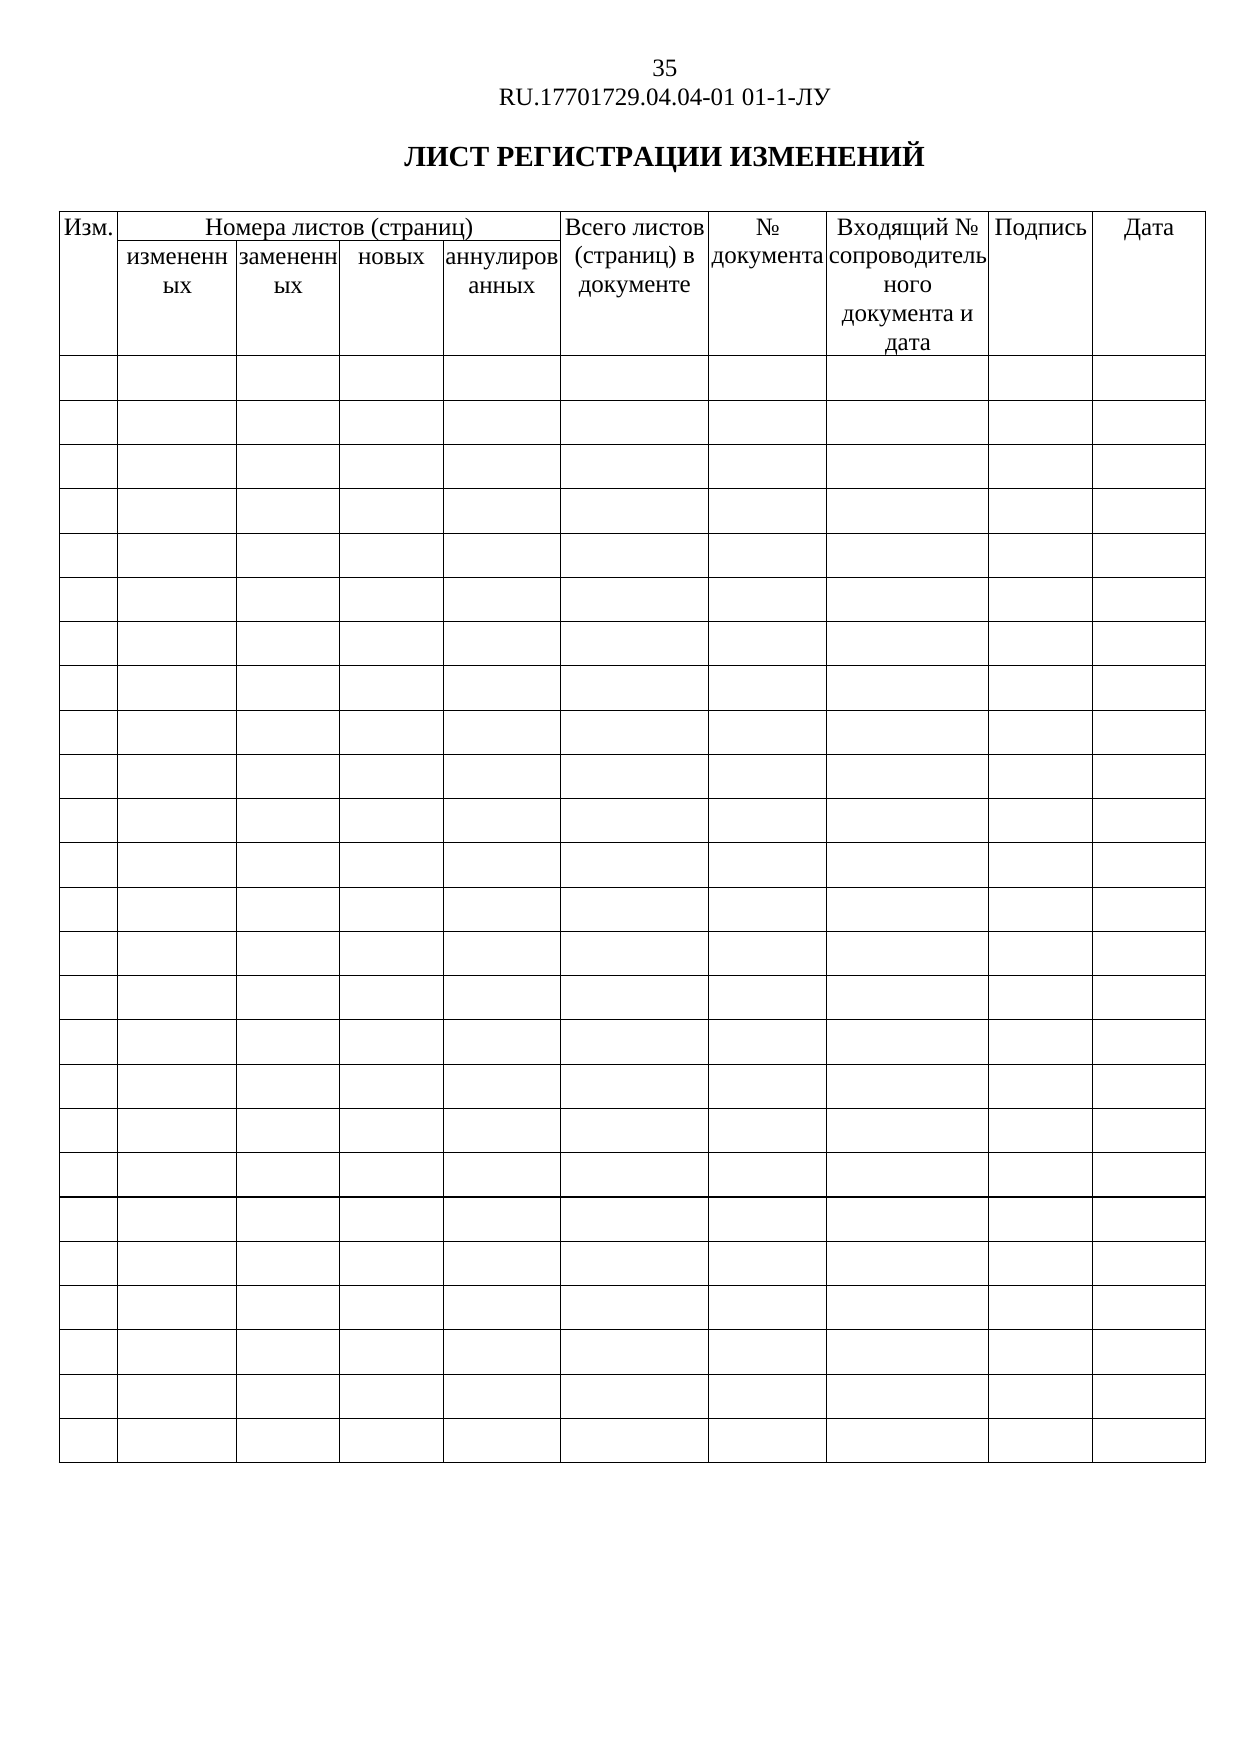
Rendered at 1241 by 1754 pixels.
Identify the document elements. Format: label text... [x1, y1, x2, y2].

table_cell [340, 489, 443, 532]
table_cell [989, 1153, 1092, 1196]
table_cell [237, 401, 339, 444]
table_cell [444, 1109, 560, 1152]
table_cell [989, 932, 1092, 975]
table_cell [237, 356, 339, 399]
table_cell [444, 843, 560, 887]
table_cell [118, 1375, 236, 1418]
table_cell [340, 711, 443, 754]
table_cell [561, 1242, 708, 1285]
table_cell [60, 1109, 117, 1152]
table_cell [340, 1242, 443, 1285]
table_cell [561, 534, 708, 577]
table_cell [561, 1330, 708, 1373]
table_cell [827, 1330, 988, 1373]
table_cell [1093, 1286, 1205, 1329]
table_cell [118, 1330, 236, 1373]
table_cell [60, 711, 117, 754]
table_cell [989, 976, 1092, 1019]
table_cell [237, 666, 339, 709]
table_cell [709, 843, 826, 887]
table_cell [709, 1020, 826, 1064]
table_cell [444, 976, 560, 1019]
table_cell [827, 622, 988, 665]
table_cell [561, 711, 708, 754]
table_cell [1093, 445, 1205, 488]
table_cell [709, 711, 826, 754]
table_cell [118, 401, 236, 444]
table_cell [60, 1419, 117, 1462]
table_cell [340, 1020, 443, 1064]
table_cell [989, 1109, 1092, 1152]
table_cell [827, 711, 988, 754]
table_cell [709, 1109, 826, 1152]
table_cell [237, 578, 339, 621]
table_header Номера листов (страниц) [118, 212, 560, 240]
table_cell [989, 1065, 1092, 1108]
table_cell [989, 401, 1092, 444]
table_cell [1093, 1153, 1205, 1196]
table_cell [561, 1375, 708, 1418]
table_cell [237, 445, 339, 488]
table_cell [237, 1153, 339, 1196]
table_header Всего листов (страниц) в документе [561, 212, 708, 355]
table_cell [237, 932, 339, 975]
table_cell [340, 622, 443, 665]
table_cell [444, 888, 560, 931]
table_cell новых [340, 241, 443, 355]
table_cell [340, 1330, 443, 1373]
table_cell [709, 888, 826, 931]
table_cell [709, 1419, 826, 1462]
table_cell [60, 1330, 117, 1373]
table_cell замененных [237, 241, 339, 355]
table_cell [340, 356, 443, 399]
table_cell [340, 976, 443, 1019]
table_cell [561, 1109, 708, 1152]
table_cell [118, 1419, 236, 1462]
table_cell [118, 666, 236, 709]
table_cell [561, 843, 708, 887]
table_cell [1093, 1020, 1205, 1064]
table_cell [1093, 622, 1205, 665]
table_cell [561, 1286, 708, 1329]
table_cell [118, 755, 236, 798]
table_cell [237, 1020, 339, 1064]
table_cell [118, 622, 236, 665]
table_cell [561, 755, 708, 798]
table_cell [709, 1242, 826, 1285]
table_cell [444, 622, 560, 665]
table_cell [561, 1153, 708, 1196]
table_cell [561, 578, 708, 621]
table_cell [1093, 578, 1205, 621]
table_cell [709, 445, 826, 488]
table_cell [709, 401, 826, 444]
table_cell [1093, 976, 1205, 1019]
table_cell [989, 843, 1092, 887]
table_cell [1093, 1330, 1205, 1373]
table_cell [118, 356, 236, 399]
table_cell [237, 534, 339, 577]
table_cell [709, 489, 826, 532]
table_cell [340, 1153, 443, 1196]
table_cell [709, 1330, 826, 1373]
table_cell [827, 401, 988, 444]
table_cell [1093, 356, 1205, 399]
table_cell [60, 534, 117, 577]
table_cell [237, 622, 339, 665]
table_cell [237, 1419, 339, 1462]
table_cell [1093, 888, 1205, 931]
table_cell [340, 932, 443, 975]
table_cell [60, 843, 117, 887]
table_cell [1093, 711, 1205, 754]
table_cell [60, 666, 117, 709]
table_cell [989, 755, 1092, 798]
table_cell [118, 445, 236, 488]
table_cell [237, 711, 339, 754]
table_cell [827, 445, 988, 488]
table_cell [827, 356, 988, 399]
table_cell [1093, 1419, 1205, 1462]
table_cell [827, 1198, 988, 1241]
table_cell [561, 666, 708, 709]
table_cell [340, 445, 443, 488]
table_cell [1093, 1375, 1205, 1418]
table_cell [561, 401, 708, 444]
table_cell [340, 1419, 443, 1462]
table_cell [444, 1153, 560, 1196]
table_cell [989, 1419, 1092, 1462]
table_cell [989, 1286, 1092, 1329]
table_cell [1093, 755, 1205, 798]
table_cell [561, 356, 708, 399]
table_cell [444, 1065, 560, 1108]
table_cell [827, 1153, 988, 1196]
table_cell [444, 356, 560, 399]
table_cell [237, 976, 339, 1019]
table_cell [1093, 1242, 1205, 1285]
table_header Входящий № сопроводительного документа и дата [827, 212, 988, 355]
table_header Изм. [60, 212, 117, 355]
table_header № документа [709, 212, 826, 355]
table_cell [60, 445, 117, 488]
table_cell [561, 1020, 708, 1064]
table_cell [709, 578, 826, 621]
table_cell [118, 578, 236, 621]
table_cell [827, 578, 988, 621]
table_cell [561, 1065, 708, 1108]
table_cell [827, 1020, 988, 1064]
table_cell [989, 445, 1092, 488]
table_cell [989, 622, 1092, 665]
table_cell [237, 755, 339, 798]
table_cell [118, 799, 236, 842]
table_cell [444, 755, 560, 798]
table_cell [340, 534, 443, 577]
table_cell [60, 1198, 117, 1241]
table_cell [60, 401, 117, 444]
table_cell [827, 976, 988, 1019]
table_cell [709, 1153, 826, 1196]
table_cell [237, 1109, 339, 1152]
table_cell [561, 799, 708, 842]
table_cell [118, 843, 236, 887]
table_cell [709, 1375, 826, 1418]
table_cell [989, 578, 1092, 621]
table_cell [827, 932, 988, 975]
table_cell [561, 888, 708, 931]
table_cell [1093, 534, 1205, 577]
table_cell [989, 799, 1092, 842]
table_cell [340, 1375, 443, 1418]
table_cell [709, 1286, 826, 1329]
table_cell [827, 534, 988, 577]
table_cell [709, 1065, 826, 1108]
table_cell [827, 755, 988, 798]
table_cell [118, 1198, 236, 1241]
table_cell [827, 799, 988, 842]
table_cell [989, 356, 1092, 399]
table_cell [60, 622, 117, 665]
table_cell [60, 799, 117, 842]
table_cell [827, 1109, 988, 1152]
table_cell [340, 1198, 443, 1241]
table_cell [561, 1419, 708, 1462]
table_cell [989, 888, 1092, 931]
table_cell [237, 1198, 339, 1241]
table_cell [989, 534, 1092, 577]
table_cell [827, 1419, 988, 1462]
table_cell [827, 1242, 988, 1285]
table_cell [60, 489, 117, 532]
table_cell [60, 976, 117, 1019]
table_cell [118, 1153, 236, 1196]
table_cell [709, 755, 826, 798]
table_cell [827, 1065, 988, 1108]
table_cell [237, 489, 339, 532]
table_cell [444, 799, 560, 842]
table_cell [237, 1286, 339, 1329]
table_cell [118, 711, 236, 754]
table_cell [444, 489, 560, 532]
table_cell [444, 932, 560, 975]
table_cell [561, 622, 708, 665]
table_cell [989, 1330, 1092, 1373]
table_cell [60, 1242, 117, 1285]
table_cell [118, 932, 236, 975]
table_cell [340, 666, 443, 709]
table_cell [1093, 401, 1205, 444]
table_cell [827, 1286, 988, 1329]
table_cell [827, 1375, 988, 1418]
table_cell [60, 932, 117, 975]
table_cell [118, 534, 236, 577]
table_cell [709, 1198, 826, 1241]
table_cell [1093, 666, 1205, 709]
table_cell [60, 1020, 117, 1064]
table_cell [237, 1242, 339, 1285]
table_cell [989, 1242, 1092, 1285]
table_cell [237, 843, 339, 887]
table_cell [340, 401, 443, 444]
table_cell [340, 843, 443, 887]
table_cell [827, 843, 988, 887]
table_cell [561, 489, 708, 532]
table_cell [444, 666, 560, 709]
table_cell [60, 1065, 117, 1108]
table_cell [1093, 1109, 1205, 1152]
table_cell [118, 1065, 236, 1108]
table_cell [237, 888, 339, 931]
table_cell [444, 534, 560, 577]
table_cell [118, 1109, 236, 1152]
table_cell [60, 356, 117, 399]
table_cell аннулированных [444, 241, 560, 355]
table_cell [340, 1109, 443, 1152]
table_cell [118, 976, 236, 1019]
table_cell [340, 888, 443, 931]
table_cell измененных [118, 241, 236, 355]
table_cell [709, 799, 826, 842]
table_cell [561, 445, 708, 488]
table_cell [989, 489, 1092, 532]
table_cell [340, 1065, 443, 1108]
table_cell [827, 666, 988, 709]
table_cell [1093, 1065, 1205, 1108]
table_cell [237, 1375, 339, 1418]
table_cell [827, 888, 988, 931]
table_cell [340, 799, 443, 842]
table_cell [989, 666, 1092, 709]
table_cell [709, 534, 826, 577]
table_cell [709, 976, 826, 1019]
table_header Дата [1093, 212, 1205, 355]
table_cell [1093, 932, 1205, 975]
table_cell [444, 578, 560, 621]
table_cell [989, 1198, 1092, 1241]
table_cell [60, 755, 117, 798]
table_cell [60, 1153, 117, 1196]
table_cell [237, 1065, 339, 1108]
table_cell [444, 1375, 560, 1418]
table_cell [827, 489, 988, 532]
table_cell [118, 1242, 236, 1285]
table_cell [118, 489, 236, 532]
table_cell [1093, 843, 1205, 887]
table_cell [561, 1198, 708, 1241]
table_cell [1093, 489, 1205, 532]
table_cell [340, 578, 443, 621]
table_cell [444, 445, 560, 488]
table_cell [60, 578, 117, 621]
table_cell [444, 1419, 560, 1462]
table_cell [709, 622, 826, 665]
table_cell [60, 1286, 117, 1329]
table_cell [340, 755, 443, 798]
table_cell [444, 1198, 560, 1241]
table_cell [989, 1375, 1092, 1418]
table_cell [989, 711, 1092, 754]
subtitle ЛИСТ РЕГИСТРАЦИИ ИЗМЕНЕНИЙ [177, 139, 1152, 173]
table_cell [1093, 1198, 1205, 1241]
table_cell [340, 1286, 443, 1329]
table_cell [1093, 799, 1205, 842]
table_cell [444, 1242, 560, 1285]
table_cell [237, 1330, 339, 1373]
table_cell [444, 711, 560, 754]
table_cell [60, 1375, 117, 1418]
table_cell [118, 888, 236, 931]
table_cell [237, 799, 339, 842]
table_cell [709, 356, 826, 399]
table_cell [561, 932, 708, 975]
table_cell [444, 1330, 560, 1373]
table_cell [709, 932, 826, 975]
table_cell [118, 1020, 236, 1064]
table_cell [444, 1286, 560, 1329]
table_cell [561, 976, 708, 1019]
table_cell [989, 1020, 1092, 1064]
table_cell [444, 1020, 560, 1064]
table_cell [709, 666, 826, 709]
table_cell [444, 401, 560, 444]
table_cell [118, 1286, 236, 1329]
table_header Подпись [989, 212, 1092, 355]
table_cell [60, 888, 117, 931]
